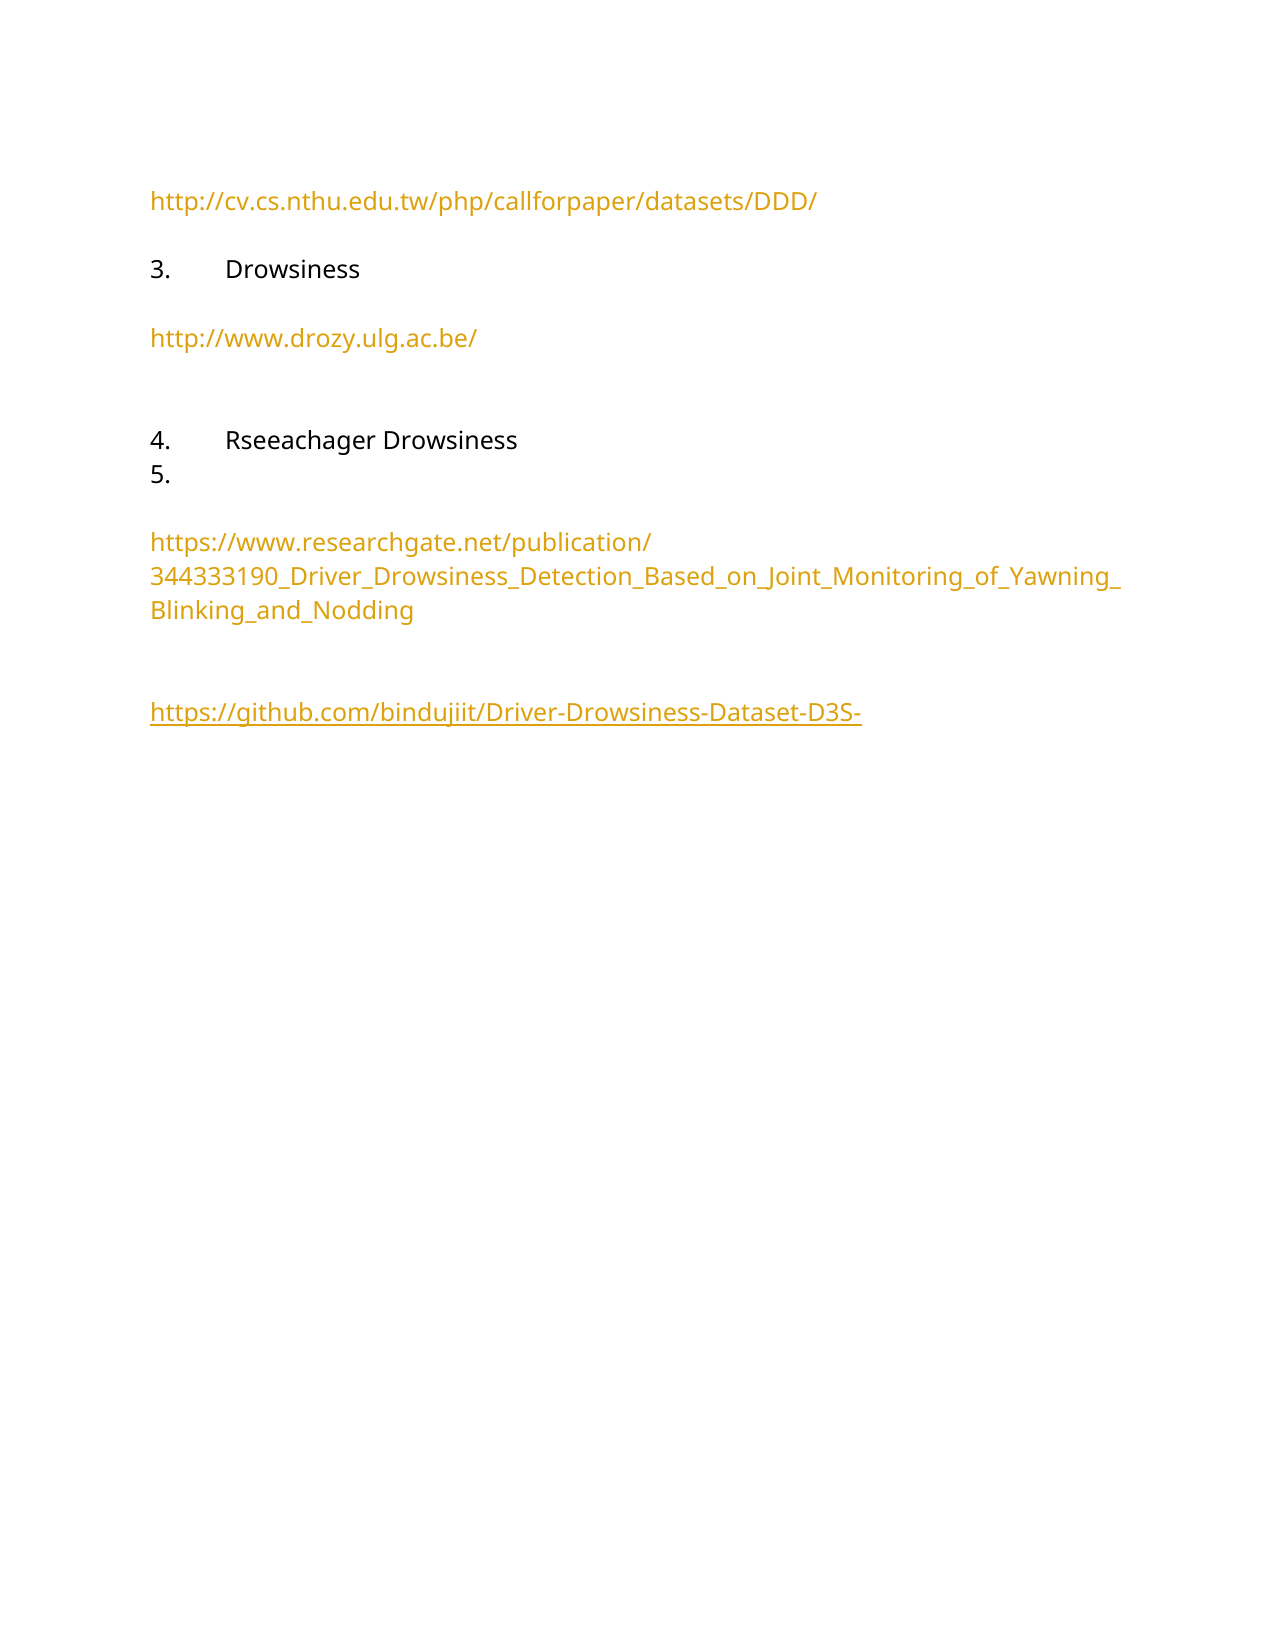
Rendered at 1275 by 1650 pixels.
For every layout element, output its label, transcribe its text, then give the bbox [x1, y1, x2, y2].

text https://www.researchgate.net/publication/344333190_Driver_Drowsiness_Detection_Based_on_Joint_Monitoring_of_Yawning_Blinking_and_Nodding [150, 525, 1125, 627]
text http://www.drozy.ulg.ac.be/ [150, 320, 1125, 354]
list Rseeachager Drowsiness [150, 422, 1125, 457]
text https://github.com/bindujiit/Driver-Drowsiness-Dataset-D3S- [150, 695, 1125, 729]
text http://cv.cs.nthu.edu.tw/php/callforpaper/datasets/DDD/ [150, 184, 1125, 218]
list Drowsiness [150, 252, 1125, 286]
